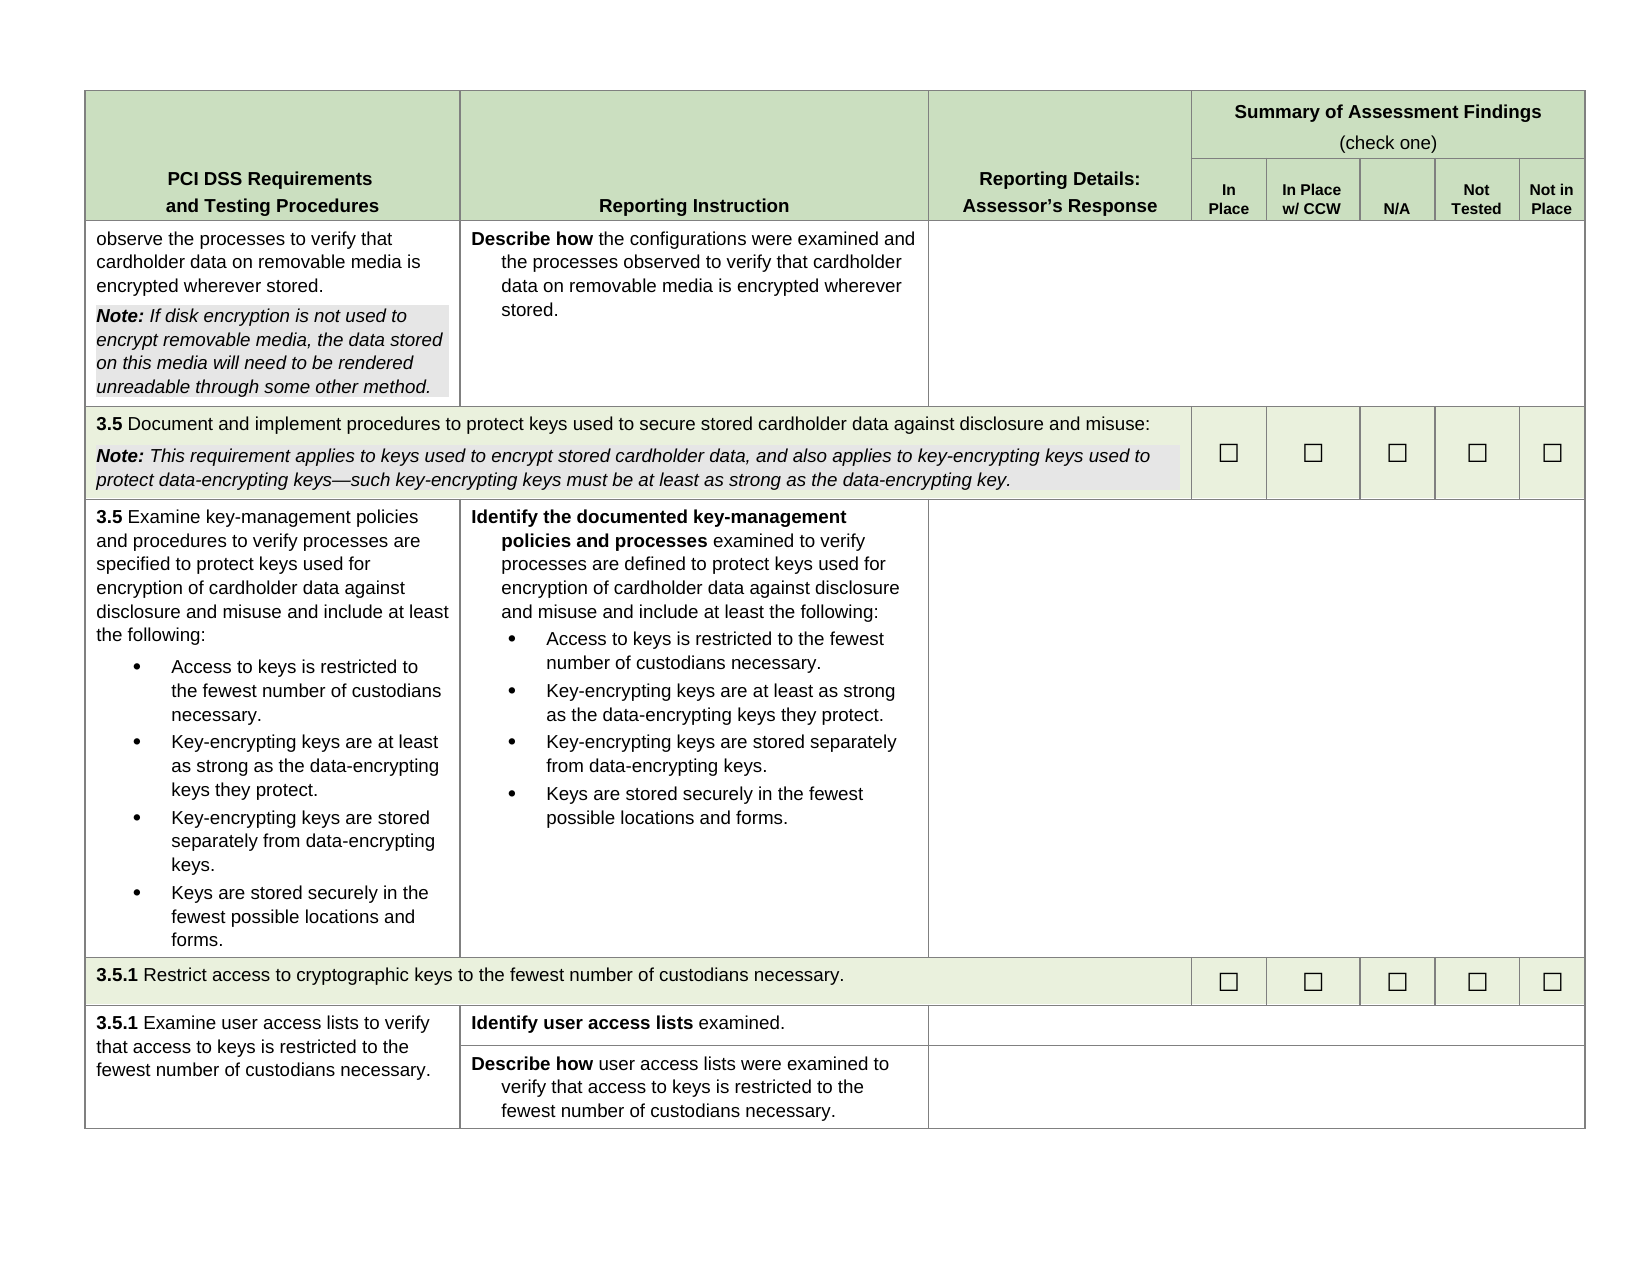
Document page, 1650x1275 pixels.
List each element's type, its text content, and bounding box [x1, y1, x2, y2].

table_cell 3.5 Document and implement procedures to protect keys used to secure stored cardholder data against disclosure and misuse: Note: This requirement applies to keys used to encrypt stored cardholder data, and also applies to key-encrypting keys used to protect data-encrypting keys—such key-encrypting keys must be at least as strong as the data-encrypting key. [86, 407, 1191, 498]
table_cell ☐ [1436, 958, 1519, 1004]
table_header PCI DSS Requirements and Testing Procedures [86, 91, 459, 220]
table_cell ☐ [1267, 407, 1359, 498]
table_cell ☐ [1361, 407, 1434, 498]
table_cell ☐ [1361, 958, 1434, 1004]
table_cell Not in Place [1520, 159, 1584, 220]
table_cell ☐ [1520, 958, 1584, 1004]
table_cell Identify the documented key-management policies and processes examined to verify processes are defined to protect keys used for encryption of cardholder data against disclosure and misuse and include at least the following: Access to keys is restricted to the fewest number of custodians necessary. Key-encrypting keys are at least as strong as the data-encrypting keys they protect. Key-encrypting keys are stored separately from data-encrypting keys. Keys are stored securely in the fewest possible locations and forms. [461, 500, 928, 957]
table_cell ☐ [1192, 958, 1266, 1004]
table_cell [929, 221, 1584, 406]
table_cell [929, 1046, 1584, 1127]
table_cell Identify user access lists examined. [461, 1006, 928, 1045]
table_cell N/A [1361, 159, 1434, 220]
table_cell Not Tested [1436, 159, 1519, 220]
table_cell [929, 500, 1584, 957]
table_cell ☐ [1520, 407, 1584, 498]
table_header Summary of Assessment Findings (check one) [1192, 91, 1584, 158]
table_cell ☐ [1192, 407, 1266, 498]
table_cell In Place w/ CCW [1267, 159, 1359, 220]
table_cell In Place [1192, 159, 1266, 220]
table_cell Describe how the configurations were examined and the processes observed to verify that cardholder data on removable media is encrypted wherever stored. [461, 221, 928, 406]
table_cell 3.5.1 Examine user access lists to verify that access to keys is restricted to the fewest number of custodians necessary. [86, 1006, 459, 1127]
table_header Reporting Instruction [461, 91, 928, 220]
table_cell 3.5.1 Restrict access to cryptographic keys to the fewest number of custodians necessary. [86, 958, 1191, 1004]
table_cell 3.5 Examine key-management policies and procedures to verify processes are specified to protect keys used for encryption of cardholder data against disclosure and misuse and include at least the following: Access to keys is restricted to the fewest number of custodians necessary. Key-encrypting keys are at least as strong as the data-encrypting keys they protect. Key-encrypting keys are stored separately from data-encrypting keys. Keys are stored securely in the fewest possible locations and forms. [86, 500, 459, 957]
table_cell [929, 1006, 1584, 1045]
table_cell ☐ [1436, 407, 1519, 498]
table_cell ☐ [1267, 958, 1359, 1004]
table_cell Describe how user access lists were examined to verify that access to keys is restricted to the fewest number of custodians necessary. [461, 1046, 928, 1127]
table_header Reporting Details: Assessor’s Response [929, 91, 1191, 220]
